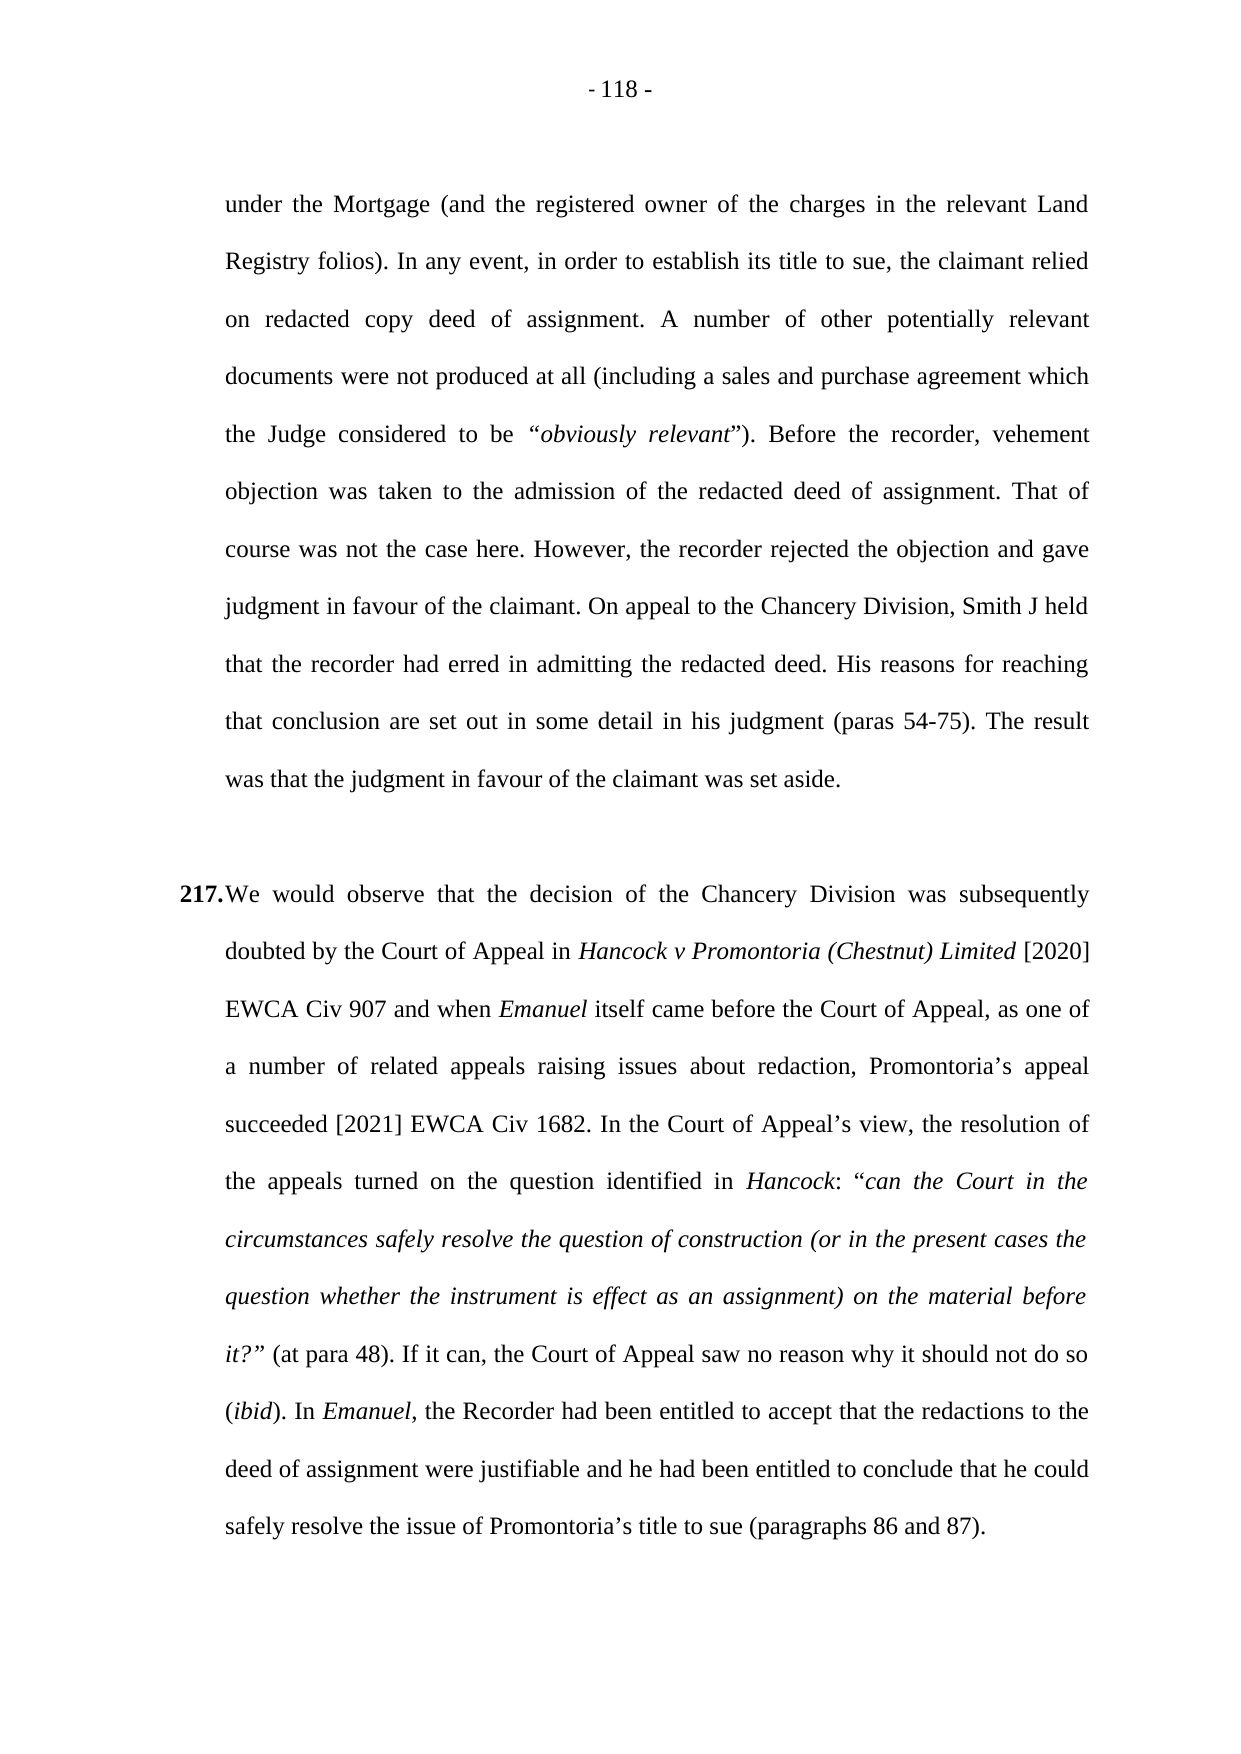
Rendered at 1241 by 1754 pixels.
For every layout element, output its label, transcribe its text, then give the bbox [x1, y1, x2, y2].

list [179, 189, 1090, 793]
list We would observe that the decision of the Chancery Division was subsequently doubted by the Court of Appeal in Hancock v Promontoria (Chestnut) Limited [2020] EWCA Civ 907 and when Emanuel itself came before the Court of Appeal, as one of a number of related appeals raising issues about redaction, Promontoria’s appeal succeeded [2021] EWCA Civ 1682. In the Court of Appeal’s view, the resolution of the appeals turned on the question identified in Hancock: “can the Court in the circumstances safely resolve the question of construction (or in the present cases the question whether the instrument is effect as an assignment) on the material before it?” (at para 48). If it can, the Court of Appeal saw no reason why it should not do so (ibid). In Emanuel, the Recorder had been entitled to accept that the redactions to the deed of assignment were justifiable and he had been entitled to conclude that he could safely resolve the issue of Promontoria’s title to sue (paragraphs 86 and 87). [179, 879, 1090, 1540]
